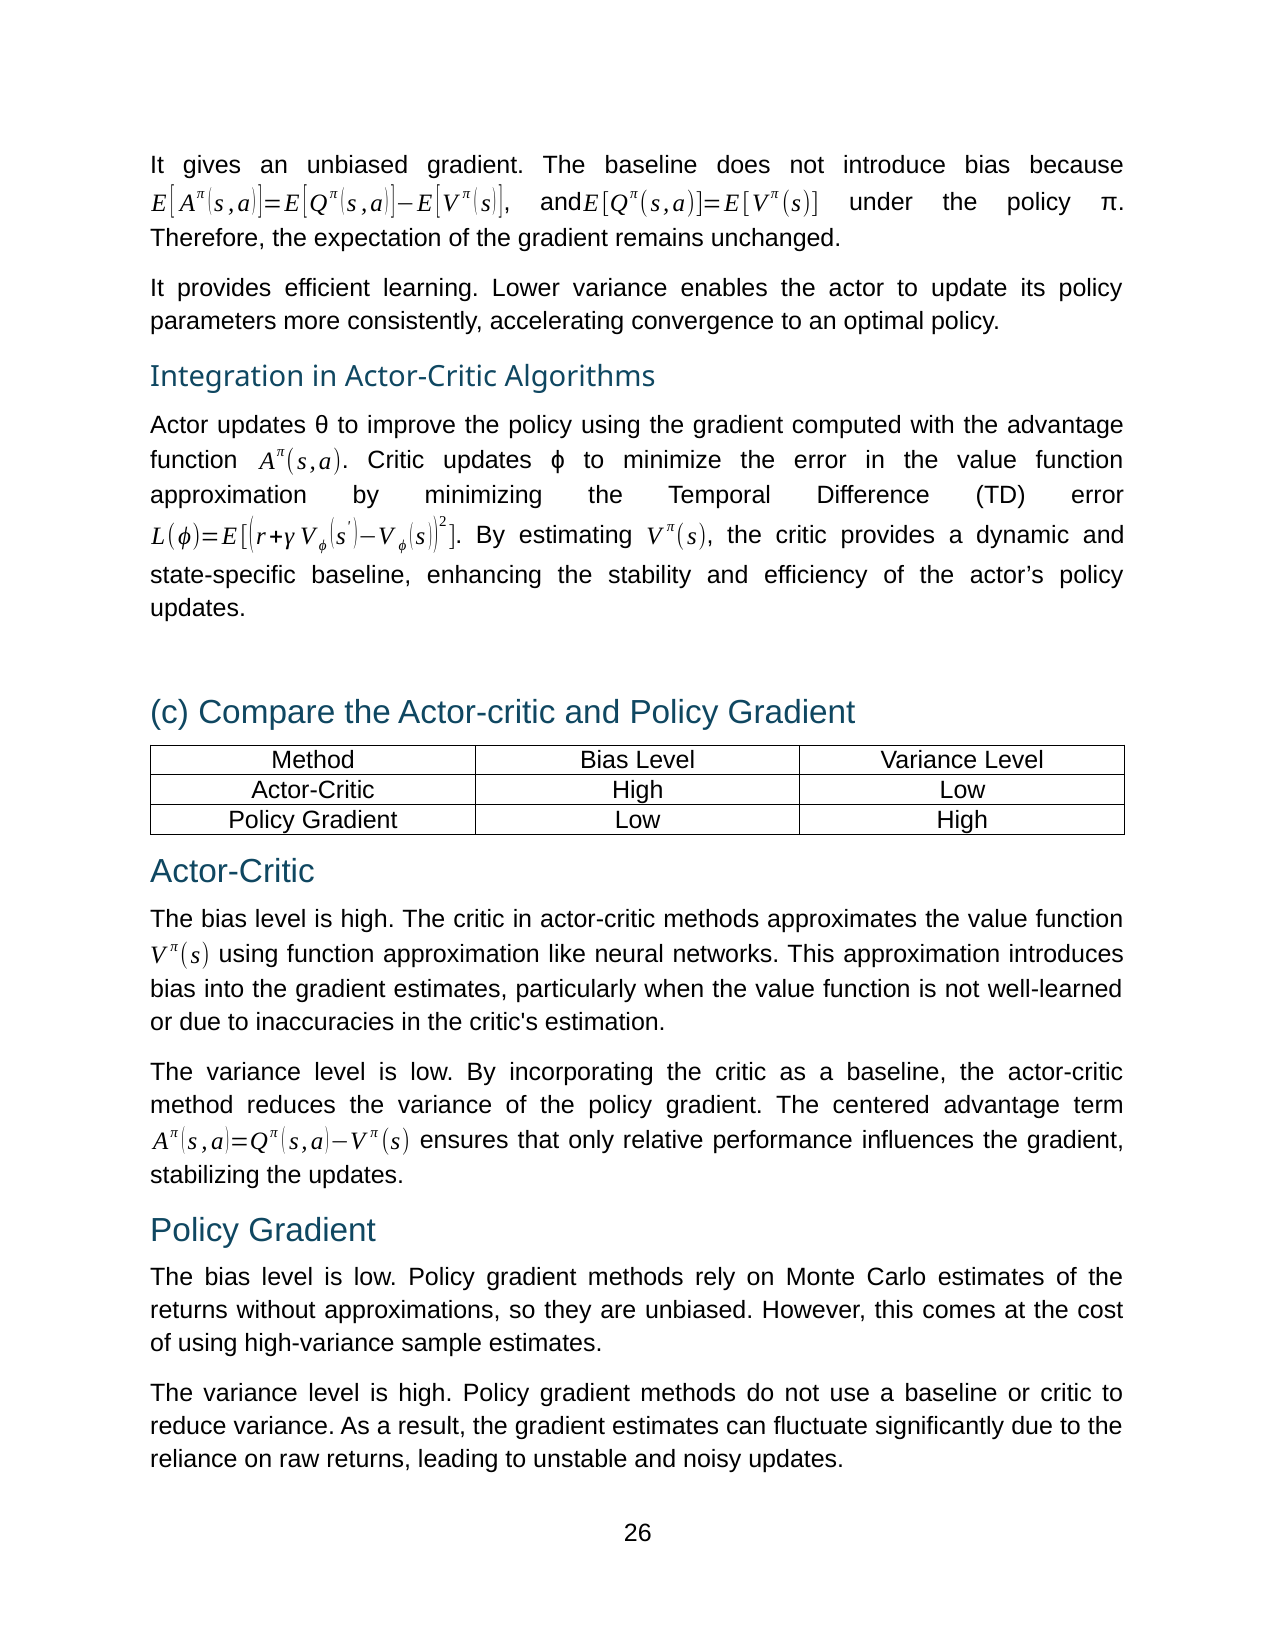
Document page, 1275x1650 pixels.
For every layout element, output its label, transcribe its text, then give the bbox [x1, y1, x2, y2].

text The variance level is high. Policy gradient methods do not use a baseline or critic to reduce variance. As a result, the gradient estimates can fluctuate significantly due to the reliance on raw returns, leading to unstable and noisy updates. [150, 1378, 1125, 1473]
table_cell Actor-Critic [151, 775, 475, 804]
table_cell Policy Gradient [151, 805, 475, 834]
text Actor updates θ to improve the policy using the gradient computed with the advantage function . Critic updates ϕ to minimize the error in the value function approximation by minimizing the Temporal Difference (TD) error . By estimating , the critic provides a dynamic and state-specific baseline, enhancing the stability and efficiency of the actor’s policy updates​. [150, 410, 1125, 621]
table_cell High [476, 775, 799, 804]
subtitle Actor-Critic [150, 852, 1125, 890]
table_cell Low [476, 805, 799, 834]
text It provides efficient learning. Lower variance enables the actor to update its policy parameters more consistently, accelerating convergence to an optimal policy. [150, 273, 1125, 335]
subtitle (c) Compare the Actor-critic and Policy Gradient [150, 692, 1125, 730]
table_cell Low [800, 775, 1124, 804]
table_cell High [800, 805, 1124, 834]
table_header Method [151, 746, 475, 774]
subtitle Integration in Actor-Critic Algorithms [150, 356, 1125, 395]
table_header Bias Level [476, 746, 799, 774]
text The bias level is high. The critic in actor-critic methods approximates the value function using function approximation like neural networks. This approximation introduces bias into the gradient estimates, particularly when the value function is not well-learned or due to inaccuracies in the critic's estimation. [150, 904, 1125, 1036]
text The variance level is low. By incorporating the critic as a baseline, the actor-critic method reduces the variance of the policy gradient. The centered advantage term ensures that only relative performance influences the gradient, stabilizing the updates. [150, 1057, 1125, 1189]
text The bias level is low. Policy gradient methods rely on Monte Carlo estimates of the returns without approximations, so they are unbiased. However, this comes at the cost of using high-variance sample estimates. [150, 1262, 1125, 1357]
table_header Variance Level [800, 746, 1124, 774]
text It gives an unbiased gradient. The baseline does not introduce bias because , and under the policy π. Therefore, the expectation of the gradient remains unchanged. [150, 150, 1125, 252]
subtitle Policy Gradient [150, 1210, 1125, 1248]
